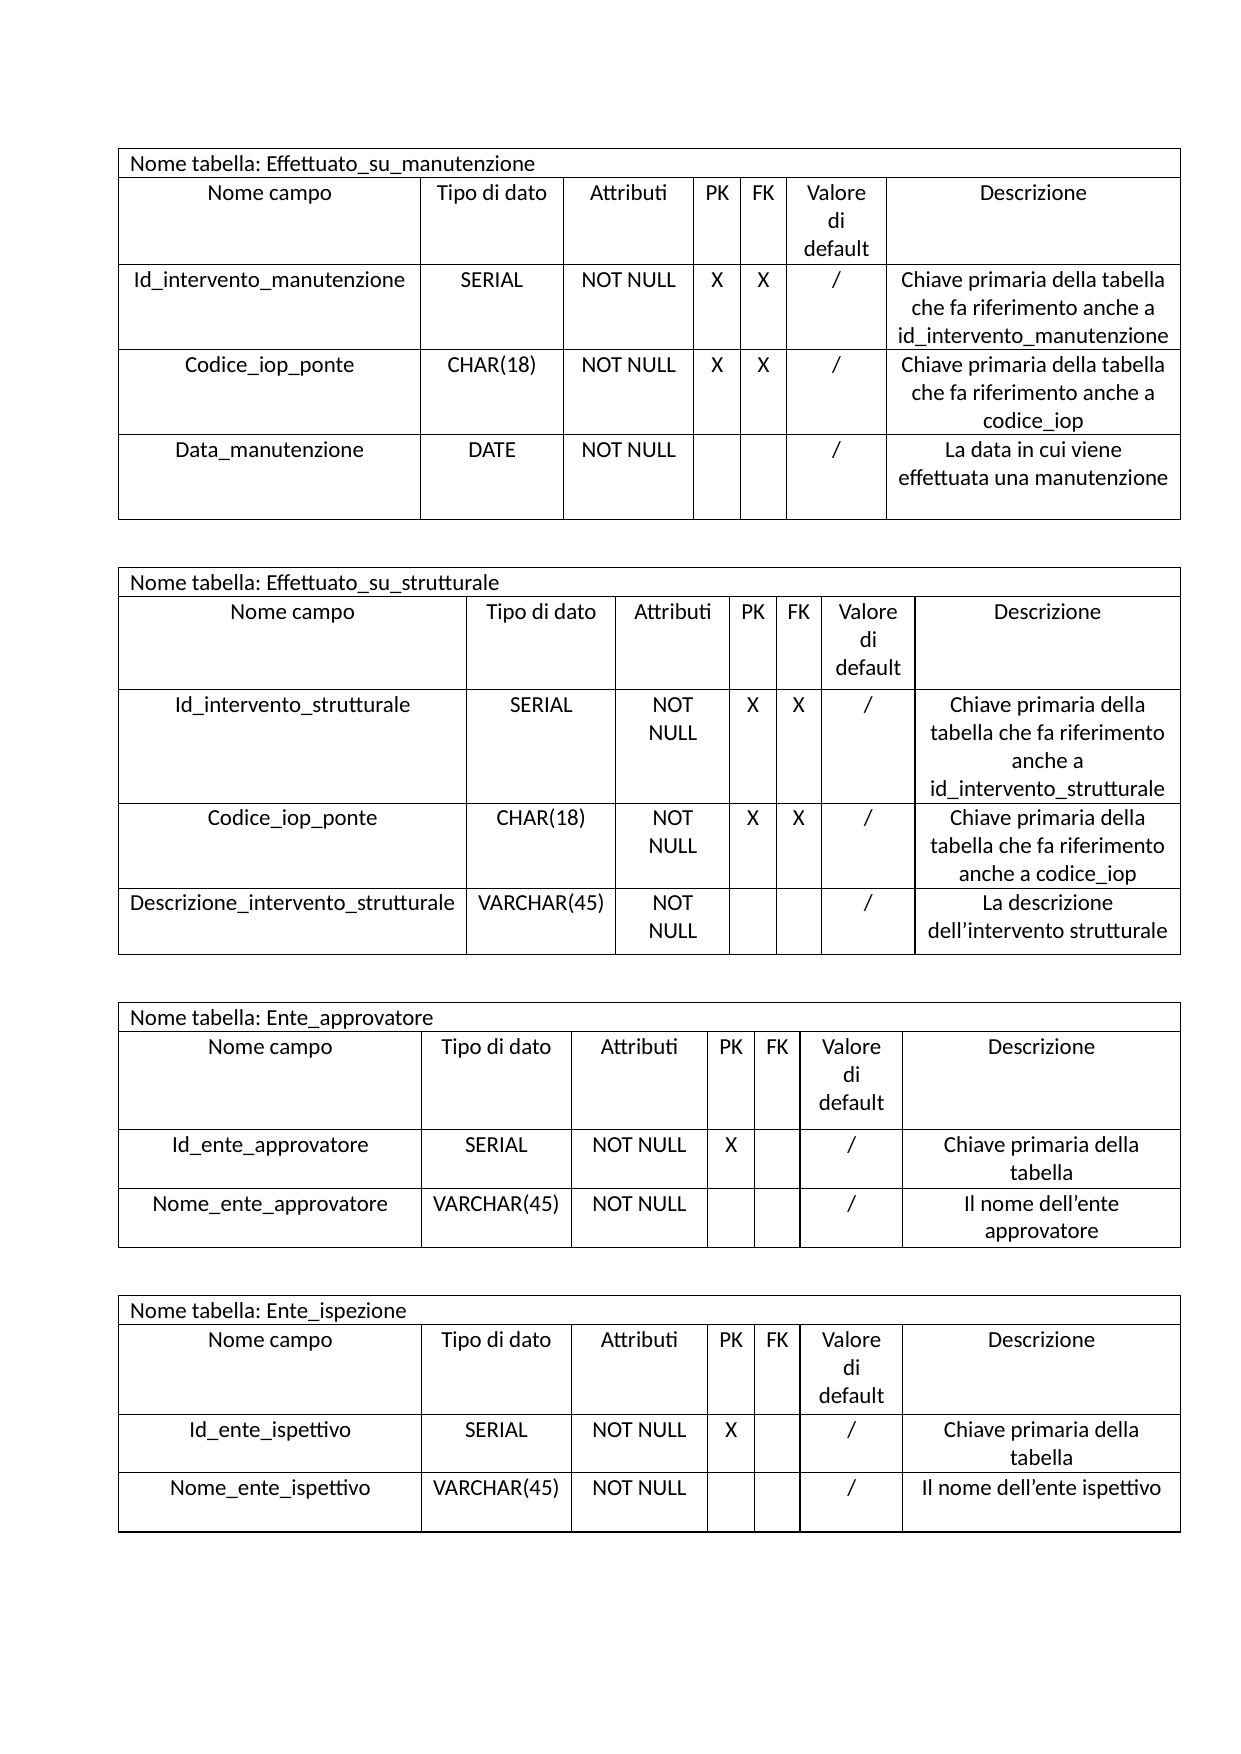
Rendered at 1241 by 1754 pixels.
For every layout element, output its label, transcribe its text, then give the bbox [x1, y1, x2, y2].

table_cell CHAR(18) [467, 804, 615, 887]
table_cell FK [777, 597, 821, 689]
table_cell DATE [421, 435, 563, 519]
table_cell Descrizione_intervento_strutturale [119, 889, 466, 954]
table_cell SERIAL [422, 1130, 571, 1188]
table_cell Id_intervento_manutenzione [119, 265, 420, 349]
table_cell / [822, 690, 914, 802]
table_cell X [694, 265, 740, 349]
table_cell / [801, 1415, 902, 1472]
table_cell PK [708, 1325, 754, 1414]
table_cell Chiave primaria della tabella che fa riferimento anche a id_intervento_manutenzione [887, 265, 1180, 349]
table_cell Descrizione [903, 1325, 1180, 1414]
table_cell Descrizione [887, 178, 1180, 264]
table_header Nome tabella: Ente_ispezione [119, 1296, 1180, 1324]
table_cell Nome campo [119, 178, 420, 264]
table_cell [777, 889, 821, 954]
table_cell X [741, 350, 786, 434]
table_cell PK [708, 1032, 754, 1129]
table_cell Id_intervento_strutturale [119, 690, 466, 802]
table_cell Codice_iop_ponte [119, 350, 420, 434]
table_cell / [787, 435, 886, 519]
table_cell Chiave primaria della tabella [903, 1415, 1180, 1472]
table_cell Nome campo [119, 1325, 421, 1414]
table_cell X [730, 690, 776, 802]
table_cell PK [730, 597, 776, 689]
table_cell Attributi [572, 1032, 707, 1129]
table_cell NOT NULL [572, 1473, 707, 1531]
table_cell FK [741, 178, 786, 264]
table_cell [730, 889, 776, 954]
table_cell Nome_ente_approvatore [119, 1189, 421, 1247]
table_cell [755, 1473, 799, 1531]
table_cell Il nome dell’ente ispettivo [903, 1473, 1180, 1531]
table_cell [741, 435, 786, 519]
table_cell Nome campo [119, 1032, 421, 1129]
table_cell [708, 1473, 754, 1531]
table_cell Valore di default [787, 178, 886, 264]
table_cell X [708, 1415, 754, 1472]
table_cell NOT NULL [616, 889, 729, 954]
table_cell [755, 1415, 799, 1472]
table_cell Il nome dell’ente approvatore [903, 1189, 1180, 1247]
table_cell NOT NULL [564, 435, 693, 519]
table_cell Codice_iop_ponte [119, 804, 466, 887]
table_cell X [777, 804, 821, 887]
table_cell [755, 1189, 799, 1247]
table_cell VARCHAR(45) [422, 1473, 571, 1531]
table_cell Id_ente_approvatore [119, 1130, 421, 1188]
table_cell NOT NULL [564, 265, 693, 349]
table_cell / [801, 1473, 902, 1531]
table_cell Tipo di dato [422, 1032, 571, 1129]
table_header Nome tabella: Ente_approvatore [119, 1003, 1180, 1031]
table_cell FK [755, 1325, 799, 1414]
table_cell Attributi [564, 178, 693, 264]
table_cell Valore di default [801, 1032, 902, 1129]
table_cell Tipo di dato [467, 597, 615, 689]
table_cell Chiave primaria della tabella [903, 1130, 1180, 1188]
table_cell Tipo di dato [421, 178, 563, 264]
table_cell La data in cui viene effettuata una manutenzione [887, 435, 1180, 519]
table_cell VARCHAR(45) [422, 1189, 571, 1247]
table_header Nome tabella: Effettuato_su_manutenzione [119, 149, 1180, 177]
table_cell Chiave primaria della tabella che fa riferimento anche a codice_iop [916, 804, 1180, 887]
table_cell NOT NULL [564, 350, 693, 434]
table_cell Descrizione [903, 1032, 1180, 1129]
table_cell NOT NULL [572, 1189, 707, 1247]
table_cell Id_ente_ispettivo [119, 1415, 421, 1472]
table_cell [694, 435, 740, 519]
table_cell Attributi [616, 597, 729, 689]
table_cell Valore di default [801, 1325, 902, 1414]
table_cell CHAR(18) [421, 350, 563, 434]
table_cell X [777, 690, 821, 802]
table_cell VARCHAR(45) [467, 889, 615, 954]
table_cell [755, 1130, 799, 1188]
table_cell Descrizione [916, 597, 1180, 689]
table_cell / [822, 889, 914, 954]
table_cell Tipo di dato [422, 1325, 571, 1414]
table_cell NOT NULL [616, 690, 729, 802]
table_cell X [730, 804, 776, 887]
table_cell Data_manutenzione [119, 435, 420, 519]
table_cell PK [694, 178, 740, 264]
table_cell La descrizione dell’intervento strutturale [916, 889, 1180, 954]
table_cell / [801, 1130, 902, 1188]
table_cell Chiave primaria della tabella che fa riferimento anche a codice_iop [887, 350, 1180, 434]
table_header Nome tabella: Effettuato_su_strutturale [119, 568, 1180, 596]
table_cell Nome campo [119, 597, 466, 689]
table_cell SERIAL [467, 690, 615, 802]
table_cell X [694, 350, 740, 434]
table_cell [708, 1189, 754, 1247]
table_cell / [822, 804, 914, 887]
table_cell NOT NULL [572, 1415, 707, 1472]
table_cell / [801, 1189, 902, 1247]
table_cell NOT NULL [572, 1130, 707, 1188]
table_cell SERIAL [421, 265, 563, 349]
table_cell Attributi [572, 1325, 707, 1414]
table_cell / [787, 265, 886, 349]
table_cell NOT NULL [616, 804, 729, 887]
table_cell SERIAL [422, 1415, 571, 1472]
table_cell X [741, 265, 786, 349]
table_cell Chiave primaria della tabella che fa riferimento anche a id_intervento_strutturale [916, 690, 1180, 802]
table_cell Valore di default [822, 597, 914, 689]
table_cell FK [755, 1032, 799, 1129]
table_cell X [708, 1130, 754, 1188]
table_cell / [787, 350, 886, 434]
table_cell Nome_ente_ispettivo [119, 1473, 421, 1531]
